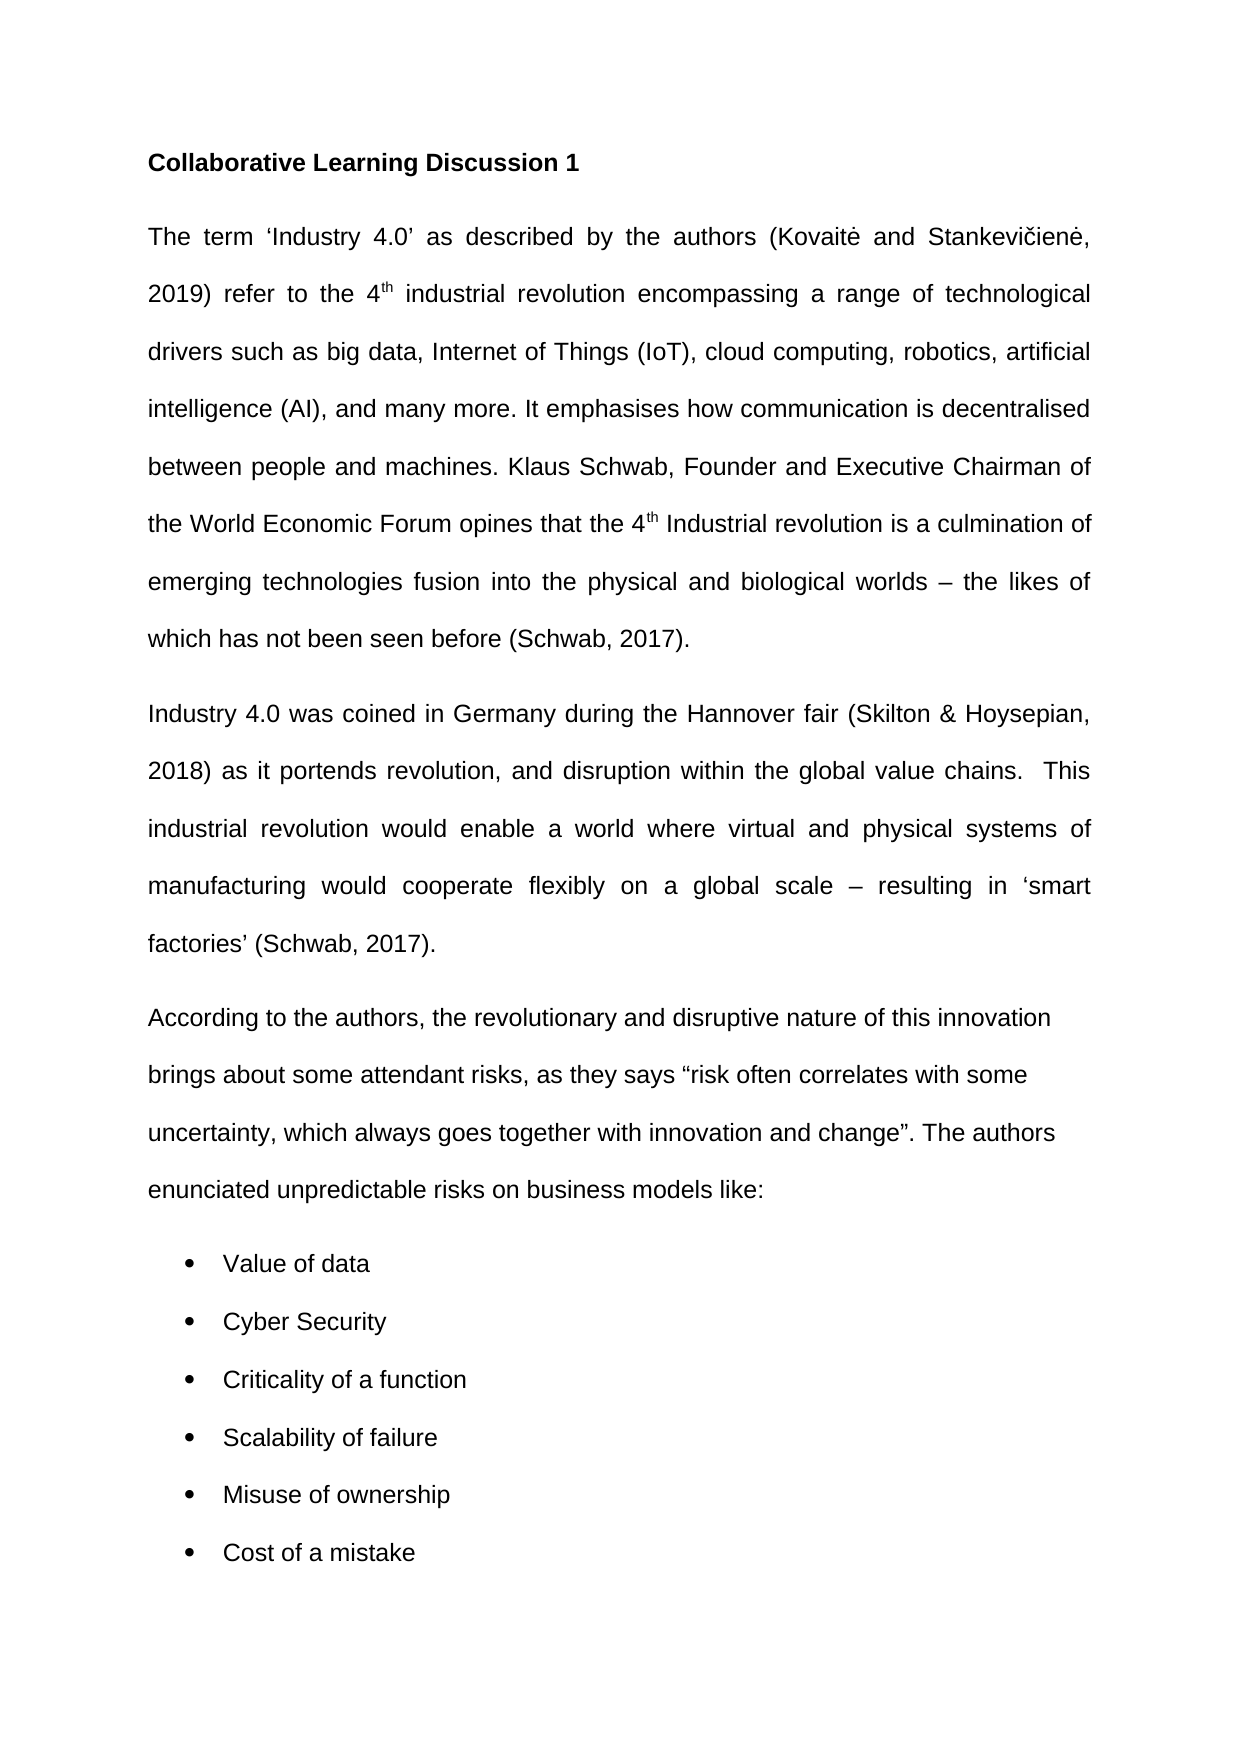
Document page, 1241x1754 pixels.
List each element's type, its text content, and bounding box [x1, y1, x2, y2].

list Cost of a mistake [185, 1538, 1092, 1567]
list Criticality of a function [185, 1365, 1092, 1394]
list Value of data [185, 1249, 1092, 1278]
list Scalability of failure [185, 1422, 1092, 1451]
text According to the authors, the revolutionary and disruptive nature of this innovation brings about some attendant risks, as they says “risk often correlates with some uncertainty, which always goes together with innovation and change”. The authors enunciated unpredictable risks on business models like: [148, 1003, 1092, 1204]
text Collaborative Learning Discussion 1 [148, 148, 1092, 176]
text The term ‘Industry 4.0’ as described by the authors (Kovaitė and Stankevičienė, 2019) refer to the 4th industrial revolution encompassing a range of technological drivers such as big data, Internet of Things (IoT), cloud computing, robotics, artificial intelligence (AI), and many more. It emphasises how communication is decentralised between people and machines. Klaus Schwab, Founder and Executive Chairman of the World Economic Forum opines that the 4th Industrial revolution is a culmination of emerging technologies fusion into the physical and biological worlds – the likes of which has not been seen before (Schwab, 2017). [148, 222, 1092, 653]
text Industry 4.0 was coined in Germany during the Hannover fair (Skilton & Hoysepian, 2018) as it portends revolution, and disruption within the global value chains. This industrial revolution would enable a world where virtual and physical systems of manufacturing would cooperate flexibly on a global scale – resulting in ‘smart factories’ (Schwab, 2017). [148, 698, 1092, 957]
list Cyber Security [185, 1307, 1092, 1336]
list Misuse of ownership [185, 1480, 1092, 1509]
